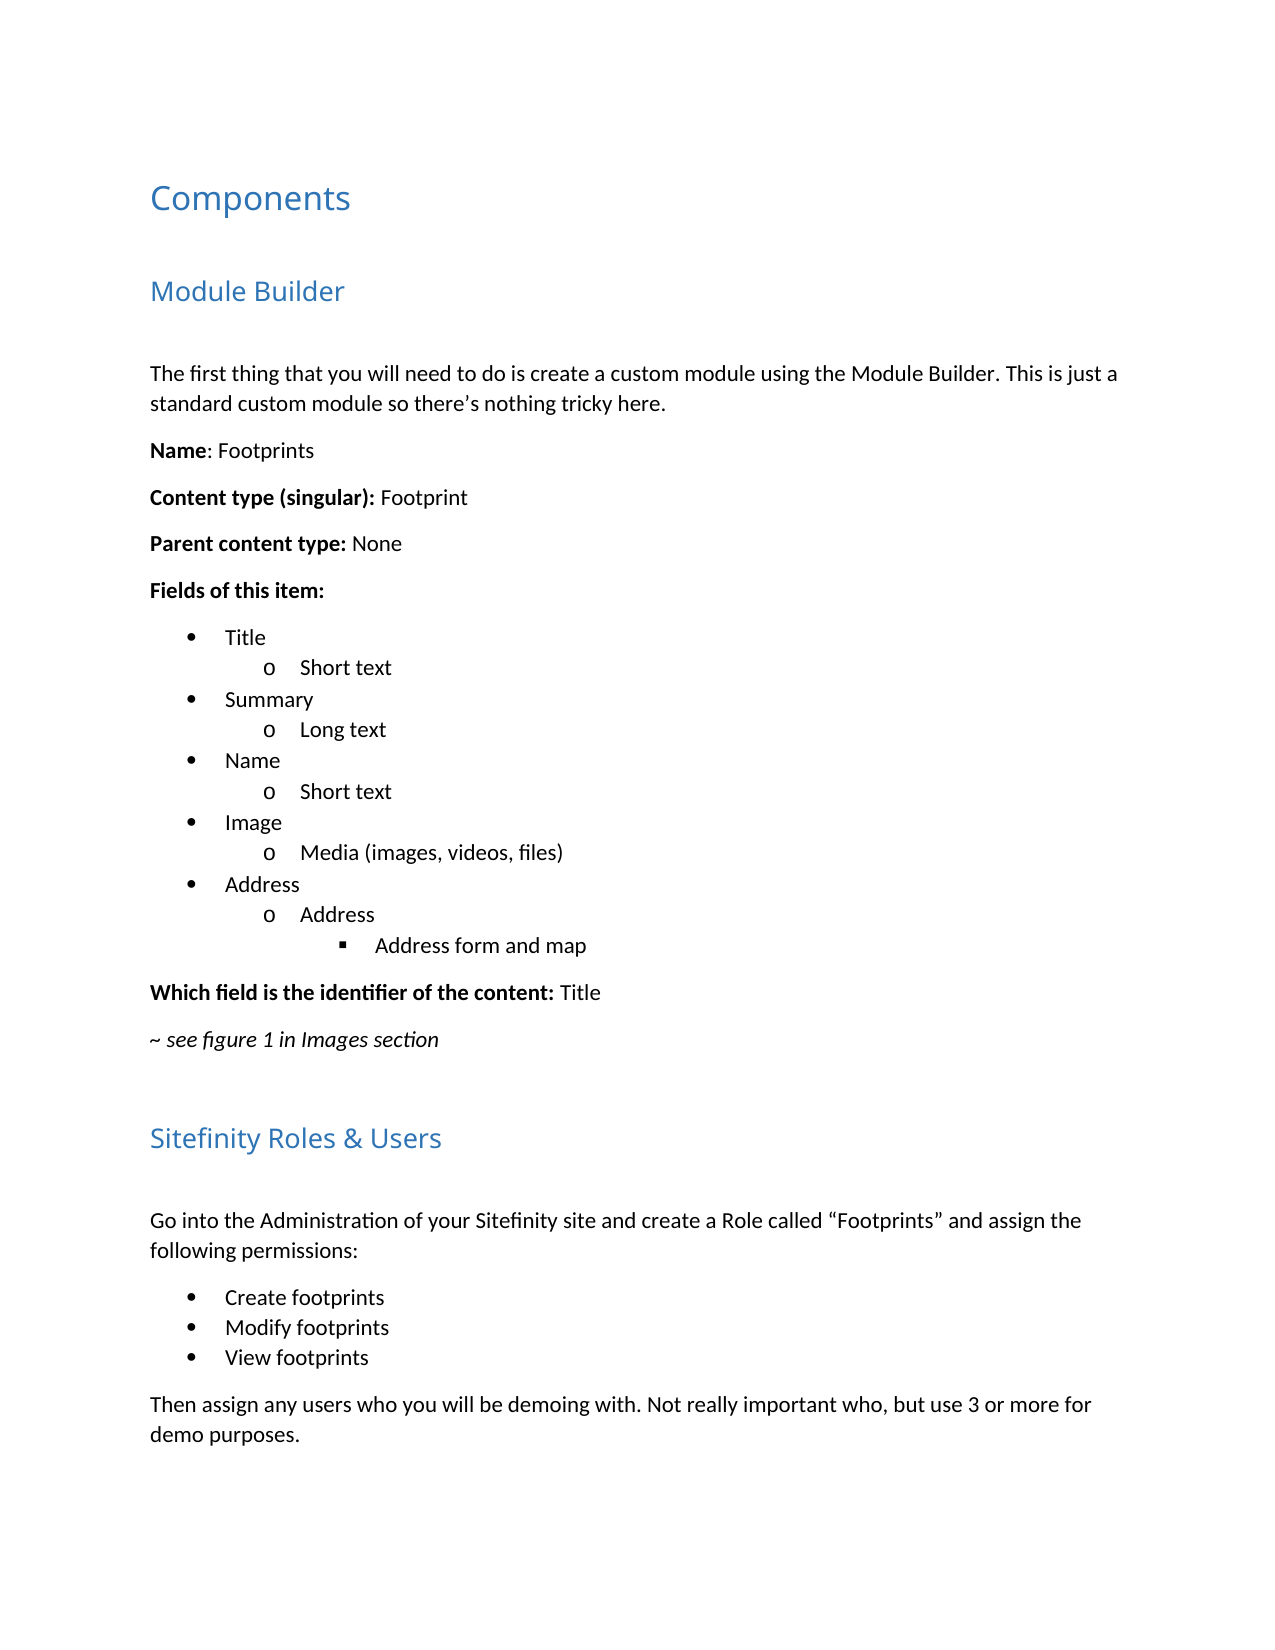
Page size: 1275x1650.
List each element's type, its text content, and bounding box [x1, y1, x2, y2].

subtitle Module Builder [150, 272, 1125, 309]
text Parent content type: None [150, 529, 1125, 558]
list Image [187, 808, 1125, 836]
list Long text [262, 715, 1125, 744]
list Short text [262, 777, 1125, 806]
list Create footprints [187, 1283, 1125, 1311]
list Address [262, 900, 1125, 929]
list View footprints [187, 1343, 1125, 1371]
list Media (images, videos, files) [262, 838, 1125, 868]
text Content type (singular): Footprint [150, 483, 1125, 511]
list Modify footprints [187, 1313, 1125, 1341]
text Name: Footprints [150, 436, 1125, 464]
subtitle Components [150, 175, 1125, 220]
list Short text [262, 653, 1125, 683]
text The first thing that you will need to do is create a custom module using the Module Builder. This is just a standard custom module so there’s nothing tricky here. [150, 359, 1125, 417]
subtitle Sitefinity Roles & Users [150, 1119, 1125, 1156]
list Summary [187, 685, 1125, 713]
text ~ see figure 1 in Images section [150, 1025, 1125, 1053]
list Address form and map [337, 932, 1125, 960]
text Fields of this item: [150, 576, 1125, 604]
list Title [187, 623, 1125, 651]
text Then assign any users who you will be demoing with. Not really important who, but use 3 or more for demo purposes. [150, 1390, 1125, 1448]
text Which field is the identifier of the content: Title [150, 978, 1125, 1007]
list Name [187, 747, 1125, 775]
text Go into the Administration of your Sitefinity site and create a Role called “Footprints” and assign the following permissions: [150, 1206, 1125, 1264]
list Address [187, 870, 1125, 898]
